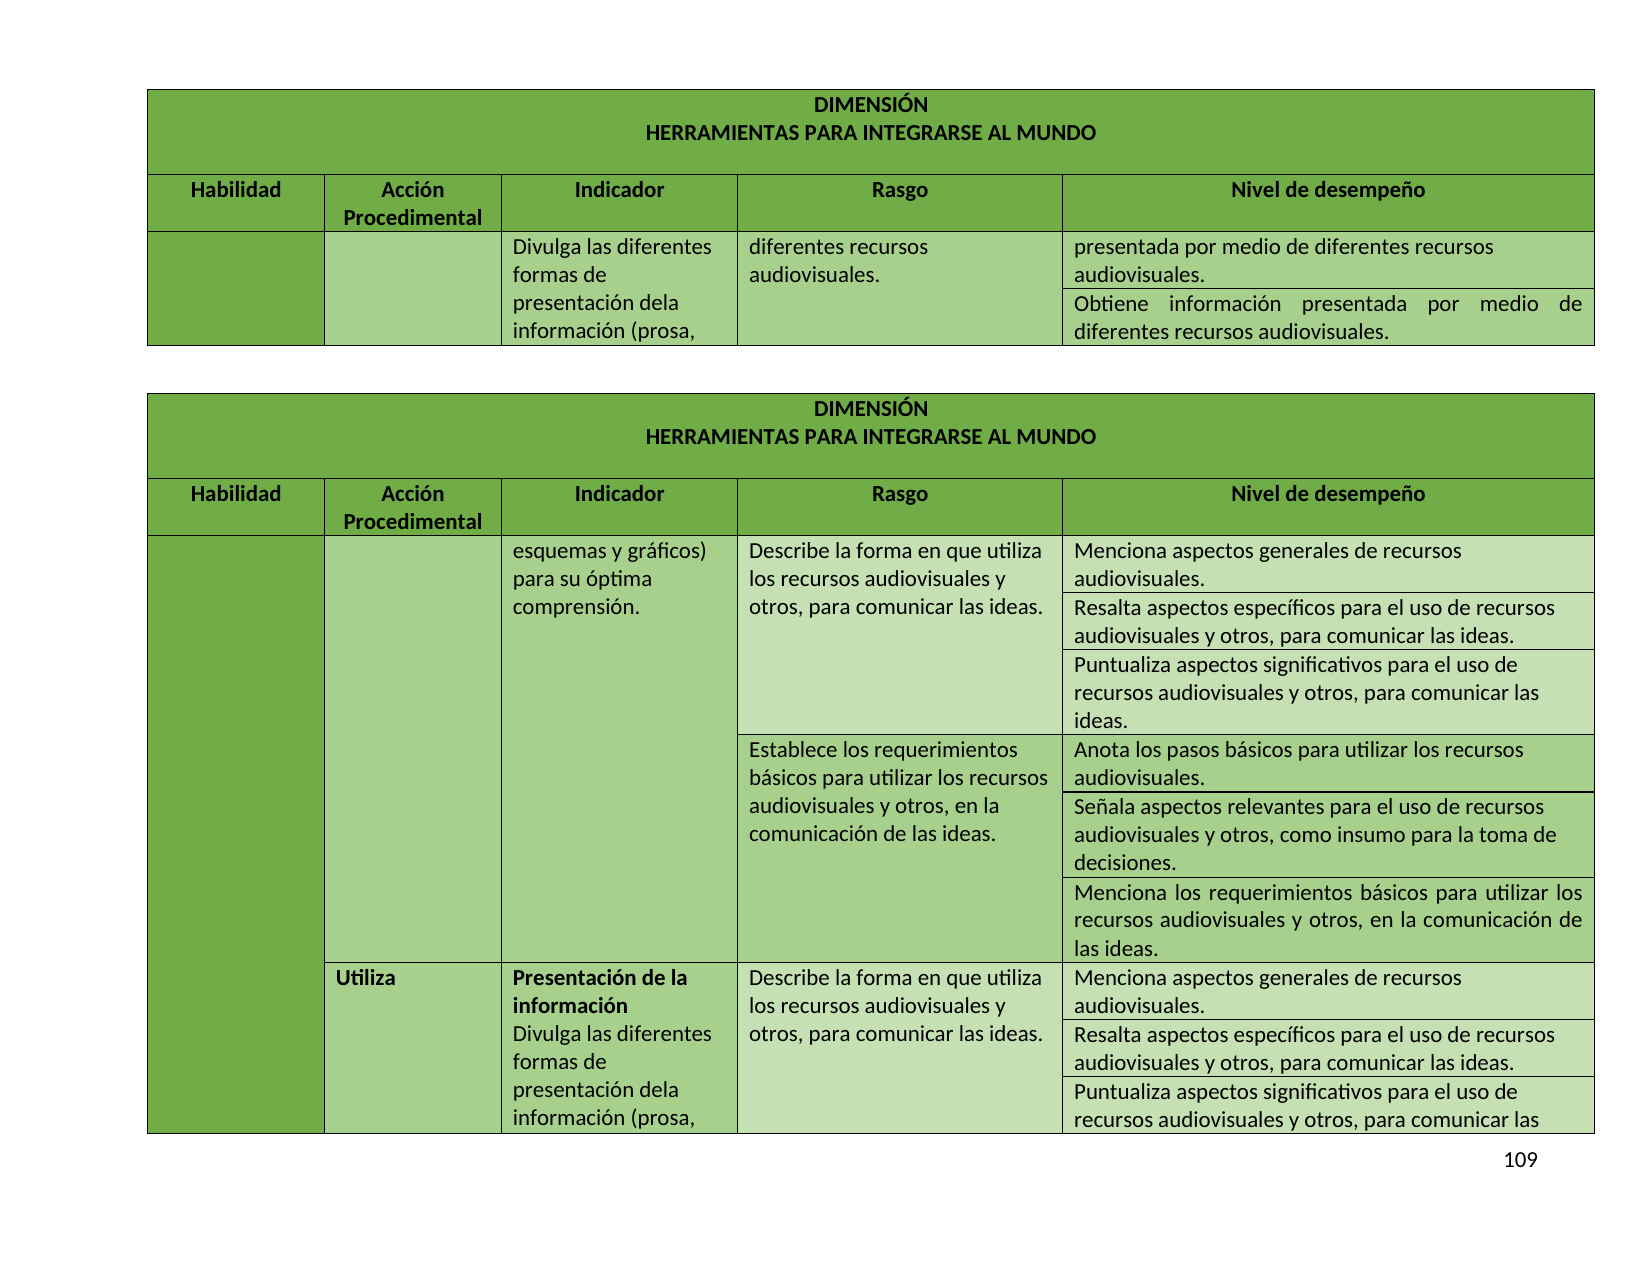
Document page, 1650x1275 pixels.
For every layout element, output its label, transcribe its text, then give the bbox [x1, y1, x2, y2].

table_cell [1063, 1077, 1594, 1133]
table_cell Obtiene información presentada por medio de diferentes recursos audiovisuales. [1063, 289, 1594, 345]
table_cell Acción Procedimental [325, 175, 501, 231]
table_cell Presentación de la información Divulga las diferentes formas de presentación dela información (prosa, esquemas y gráficos) para su óptima comprensión. [502, 963, 737, 1133]
table_cell [148, 536, 324, 1133]
table_cell Habilidad [148, 175, 324, 231]
table_cell Señala aspectos relevantes para el uso de recursos audiovisuales y otros, como insumo para la toma de decisiones. [1063, 793, 1594, 877]
table_cell Nivel de desempeño [1063, 175, 1594, 231]
table_cell Menciona aspectos generales de recursos audiovisuales. [1063, 536, 1594, 592]
table_cell Acción Procedimental [325, 479, 501, 535]
table_cell Describe la forma en que utiliza los recursos audiovisuales y otros, para comunicar las ideas. [738, 536, 1062, 734]
table_cell esquemas y gráficos) para su óptima comprensión. [502, 536, 737, 962]
table_cell Rasgo [738, 479, 1062, 535]
table_cell Rasgo [738, 175, 1062, 231]
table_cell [1063, 232, 1594, 288]
table_cell [325, 536, 501, 962]
table_cell Describe la forma en que utiliza los recursos audiovisuales y otros, para comunicar las ideas. [738, 963, 1062, 1133]
table_cell Establece los requerimientos básicos para utilizar los recursos audiovisuales y otros, en la comunicación de las ideas. [738, 735, 1062, 962]
table_cell Menciona aspectos generales de recursos audiovisuales. [1063, 963, 1594, 1019]
table_cell Nivel de desempeño [1063, 479, 1594, 535]
table_cell Puntualiza aspectos significativos para el uso de recursos audiovisuales y otros, para comunicar las ideas. [1063, 650, 1594, 734]
table_header DIMENSIÓN HERRAMIENTAS PARA INTEGRARSE AL MUNDO [148, 394, 1594, 478]
table_cell Habilidad [148, 479, 324, 535]
table_cell Indicador [502, 175, 737, 231]
table_header DIMENSIÓN HERRAMIENTAS PARA INTEGRARSE AL MUNDO [148, 90, 1594, 174]
table_cell Menciona los requerimientos básicos para utilizar los recursos audiovisuales y otros, en la comunicación de las ideas. [1063, 878, 1594, 962]
table_cell Indicador [502, 479, 737, 535]
table_cell Resalta aspectos específicos para el uso de recursos audiovisuales y otros, para comunicar las ideas. [1063, 593, 1594, 649]
table_cell Anota los pasos básicos para utilizar los recursos audiovisuales. [1063, 735, 1594, 791]
table_cell Utiliza [325, 963, 501, 1133]
table_cell Resalta aspectos específicos para el uso de recursos audiovisuales y otros, para comunicar las ideas. [1063, 1020, 1594, 1076]
